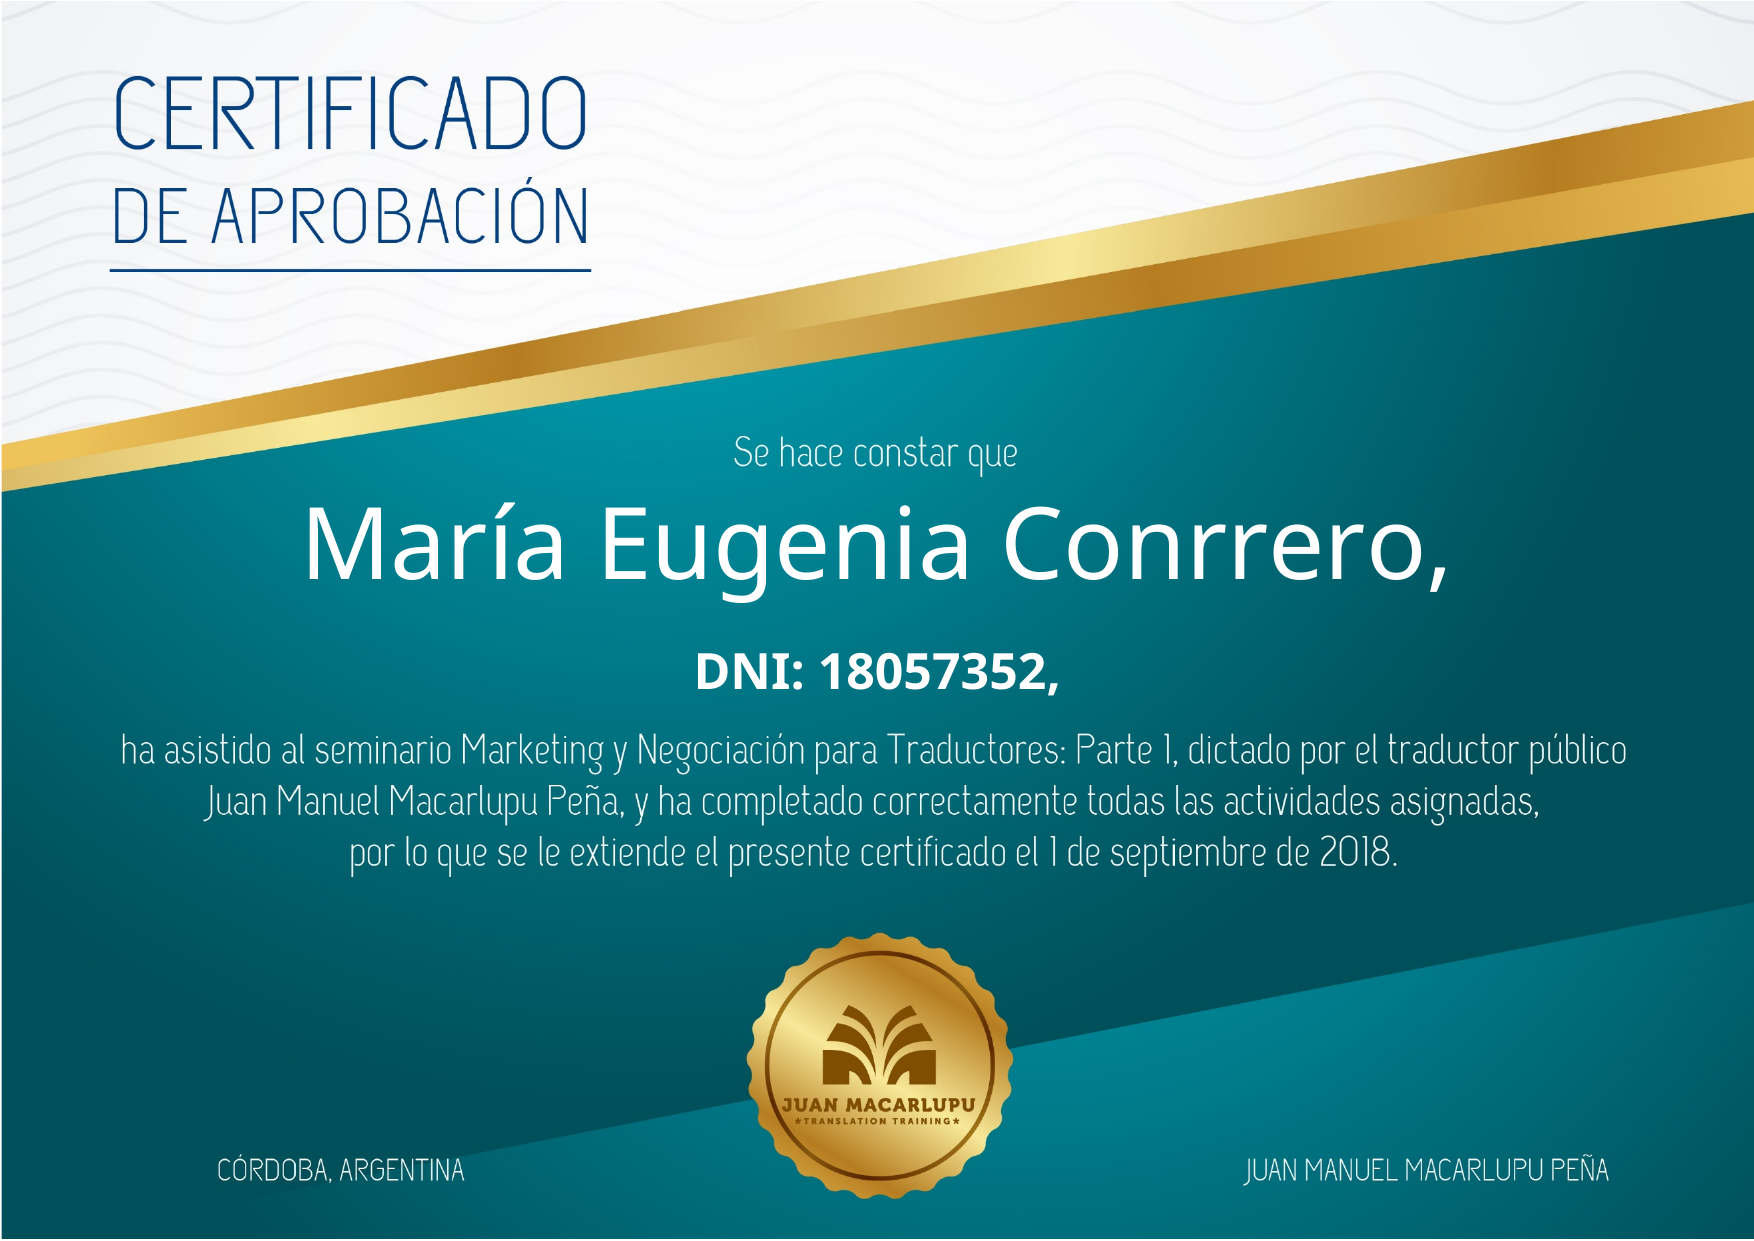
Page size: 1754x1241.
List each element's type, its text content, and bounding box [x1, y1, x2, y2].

text María Eugenia Conrrero, [148, 473, 1606, 609]
picture [1, 1, 1754, 1239]
text DNI: 18057352, [148, 636, 1606, 704]
